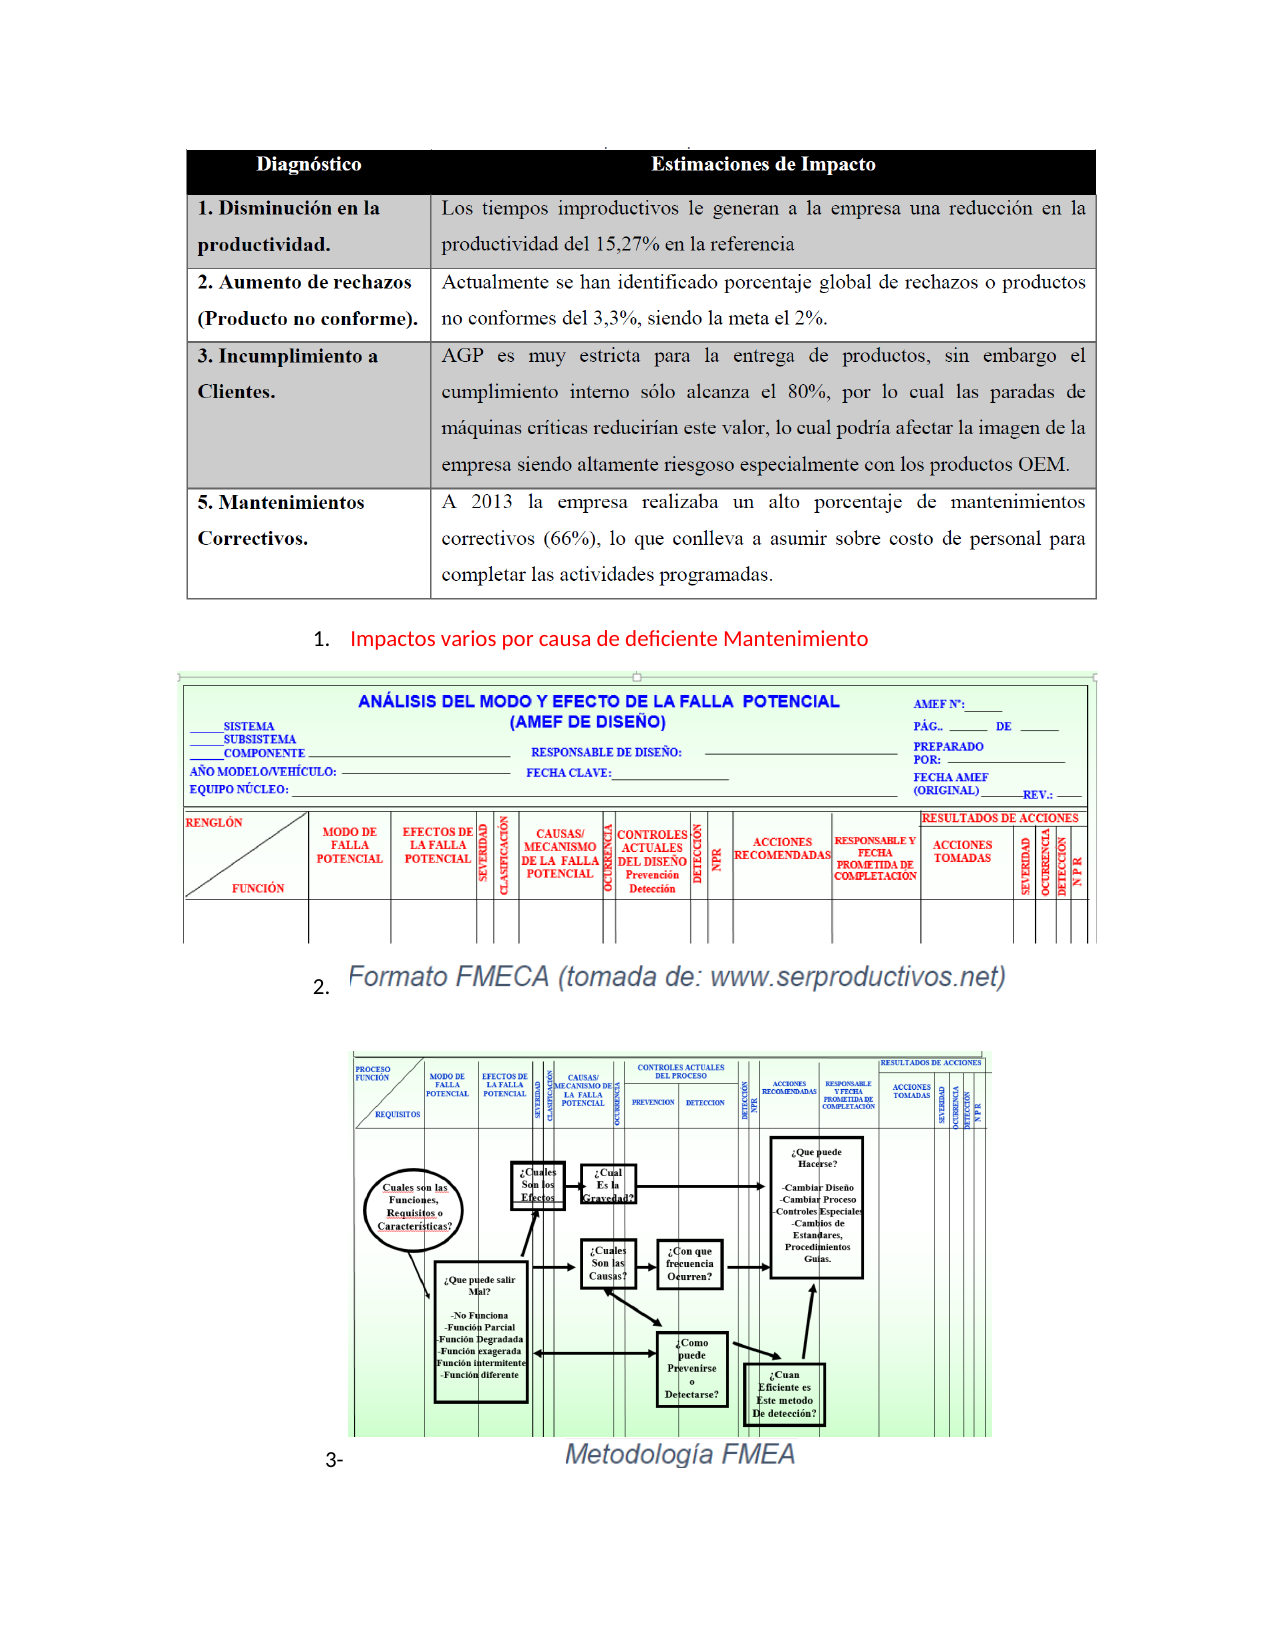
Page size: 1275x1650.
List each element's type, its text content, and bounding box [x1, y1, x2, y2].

list Impactos varios por causa de deficiente Mantenimiento [313, 624, 1098, 652]
list 3- [177, 1439, 1098, 1474]
